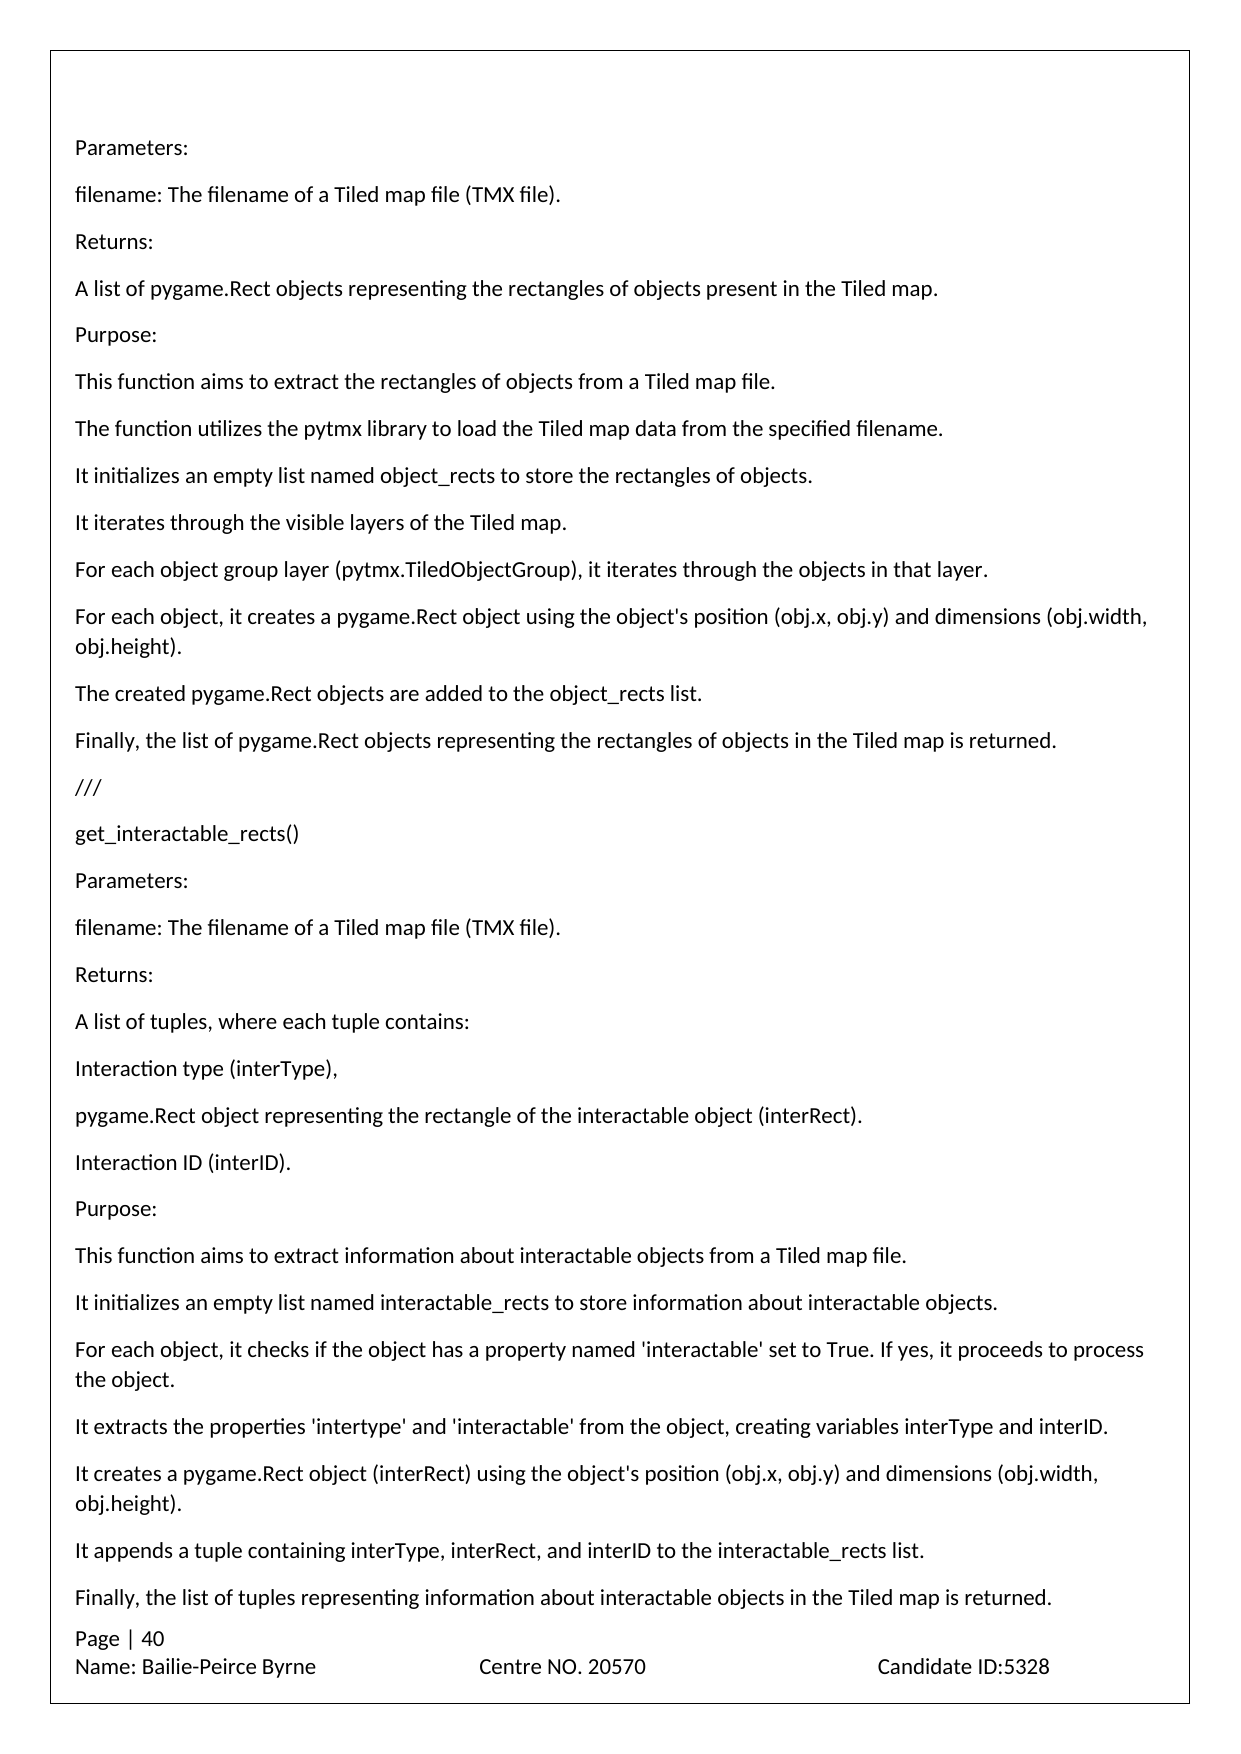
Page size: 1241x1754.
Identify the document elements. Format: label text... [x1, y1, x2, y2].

text It initializes an empty list named interactable_rects to store information about interactable objects. [75, 1288, 1165, 1316]
text A list of pygame.Rect objects representing the rectangles of objects present in the Tiled map. [75, 274, 1165, 302]
text The function utilizes the pytmx library to load the Tiled map data from the specified filename. [75, 414, 1165, 442]
text This function aims to extract the rectangles of objects from a Tiled map file. [75, 367, 1165, 395]
text This function aims to extract information about interactable objects from a Tiled map file. [75, 1241, 1165, 1269]
text /// [75, 773, 1165, 801]
text Purpose: [75, 1194, 1165, 1222]
text It appends a tuple containing interType, interRect, and interID to the interactable_rects list. [75, 1536, 1165, 1564]
text For each object, it checks if the object has a property named 'interactable' set to True. If yes, it proceeds to process the object. [75, 1335, 1165, 1393]
text filename: The filename of a Tiled map file (TMX file). [75, 913, 1165, 941]
text Returns: [75, 227, 1165, 255]
text For each object, it creates a pygame.Rect object using the object's position (obj.x, obj.y) and dimensions (obj.width, obj.height). [75, 602, 1165, 660]
text Interaction type (interType), [75, 1054, 1165, 1082]
text pygame.Rect object representing the rectangle of the interactable object (interRect). [75, 1101, 1165, 1129]
text Finally, the list of tuples representing information about interactable objects in the Tiled map is returned. [75, 1583, 1165, 1611]
text It iterates through the visible layers of the Tiled map. [75, 508, 1165, 536]
text Interaction ID (interID). [75, 1148, 1165, 1176]
text Finally, the list of pygame.Rect objects representing the rectangles of objects in the Tiled map is returned. [75, 726, 1165, 754]
text Parameters: [75, 133, 1165, 161]
text Parameters: [75, 866, 1165, 894]
text filename: The filename of a Tiled map file (TMX file). [75, 180, 1165, 208]
text A list of tuples, where each tuple contains: [75, 1007, 1165, 1035]
text It extracts the properties 'intertype' and 'interactable' from the object, creating variables interType and interID. [75, 1412, 1165, 1440]
text Purpose: [75, 321, 1165, 348]
text Returns: [75, 960, 1165, 988]
text get_interactable_rects() [75, 819, 1165, 847]
text For each object group layer (pytmx.TiledObjectGroup), it iterates through the objects in that layer. [75, 555, 1165, 583]
text It initializes an empty list named object_rects to store the rectangles of objects. [75, 461, 1165, 489]
text The created pygame.Rect objects are added to the object_rects list. [75, 679, 1165, 707]
text It creates a pygame.Rect object (interRect) using the object's position (obj.x, obj.y) and dimensions (obj.width, obj.height). [75, 1459, 1165, 1517]
